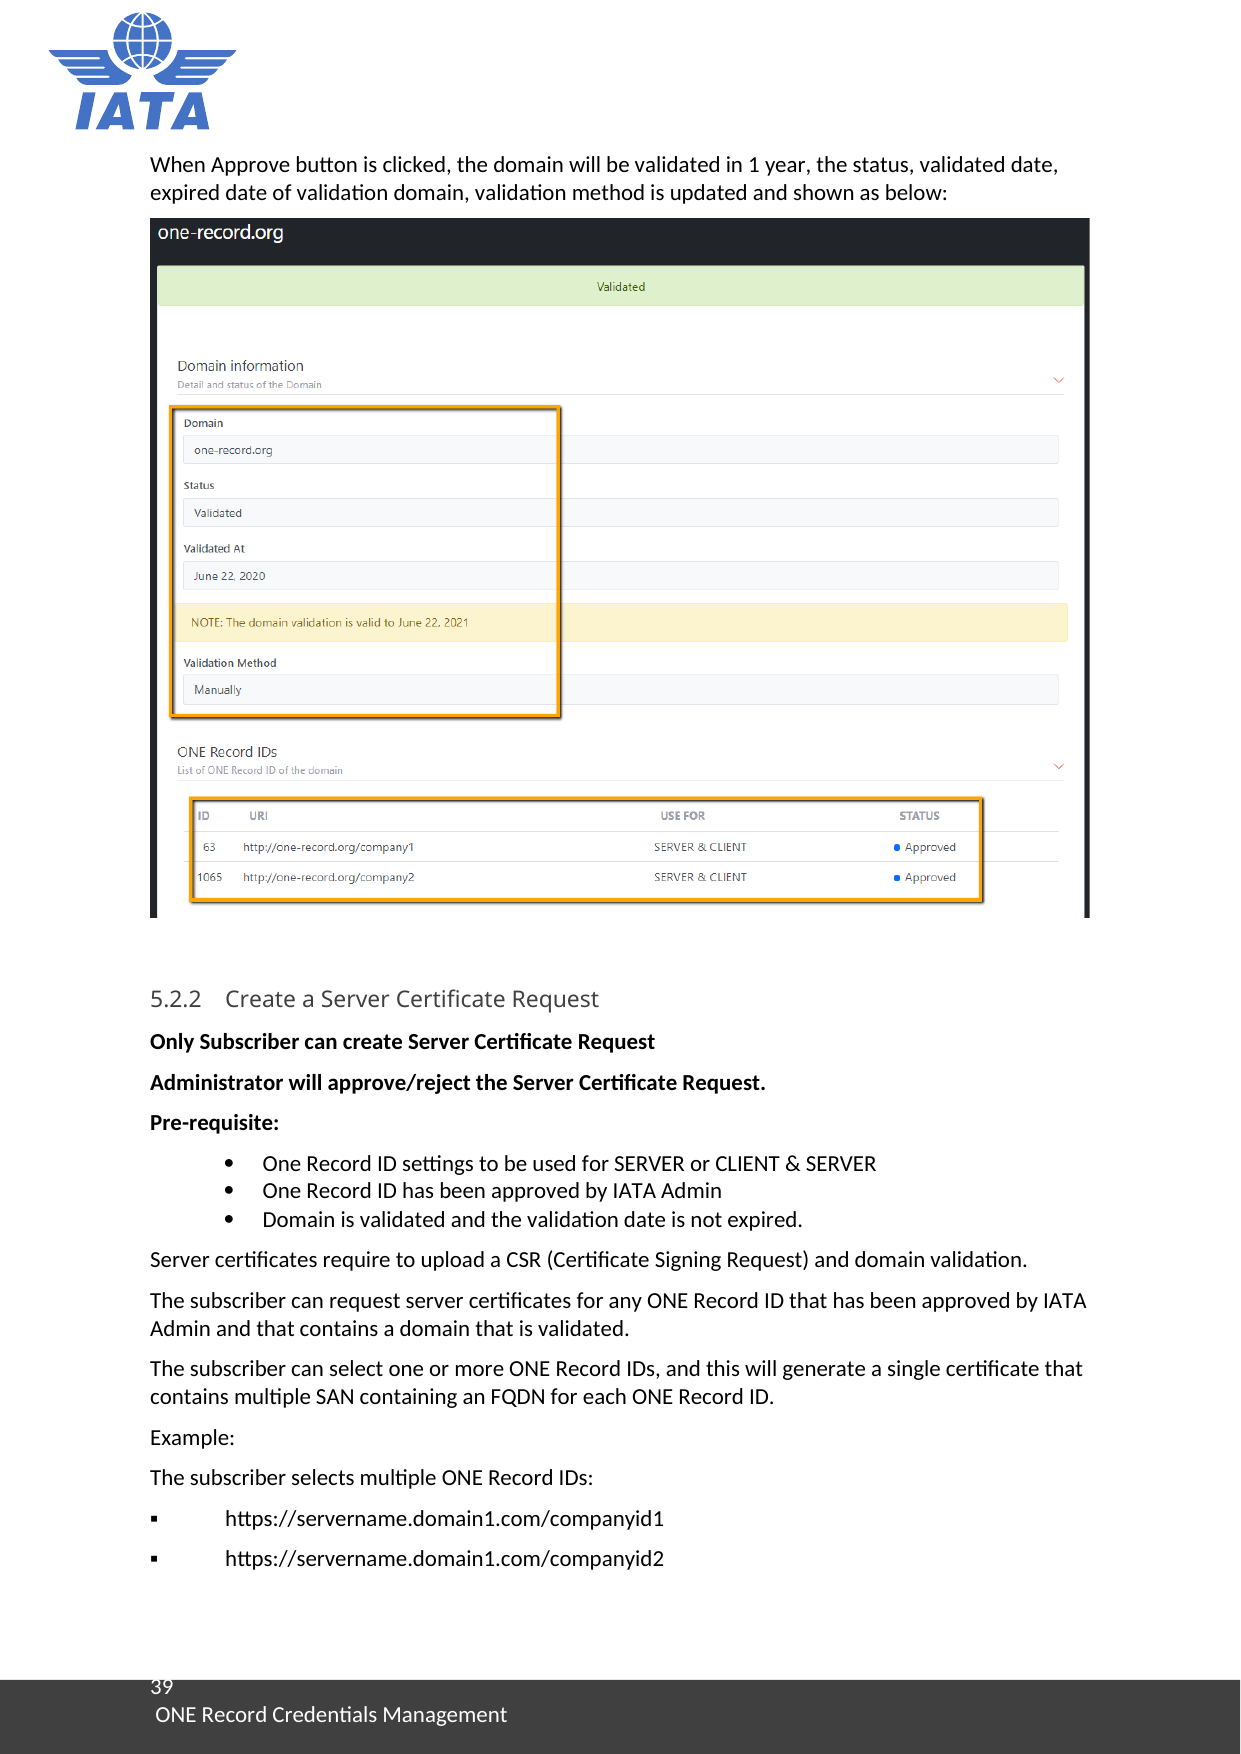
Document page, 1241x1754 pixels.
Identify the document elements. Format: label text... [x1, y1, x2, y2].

text Example: [150, 1423, 1090, 1451]
list One Record ID has been approved by IATA Admin [225, 1177, 1090, 1205]
text Pre-requisite: [150, 1108, 1090, 1136]
text Administrator will approve/reject the Server Certificate Request. [150, 1068, 1090, 1096]
list One Record ID settings to be used for SERVER or CLIENT & SERVER [225, 1149, 1090, 1177]
text Only Subscriber can create Server Certificate Request [150, 1027, 1090, 1055]
text The subscriber selects multiple ONE Record IDs: [150, 1463, 1090, 1491]
text ▪ https://servername.domain1.com/companyid1 [150, 1504, 1090, 1532]
text The subscriber can request server certificates for any ONE Record ID that has been approved by IATA Admin and that contains a domain that is validated. [150, 1286, 1090, 1342]
text The subscriber can select one or more ONE Record IDs, and this will generate a single certificate that contains multiple SAN containing an FQDN for each ONE Record ID. [150, 1354, 1090, 1410]
text Server certificates require to upload a CSR (Certificate Signing Request) and domain validation. [150, 1245, 1090, 1273]
text When Approve button is clicked, the domain will be validated in 1 year, the status, validated date, expired date of validation domain, validation method is updated and shown as below: [150, 150, 1090, 206]
text ▪ https://servername.domain1.com/companyid2 [150, 1544, 1090, 1572]
subtitle Create a Server Certificate Request [150, 983, 1090, 1014]
list Domain is validated and the validation date is not expired. [225, 1205, 1090, 1233]
picture [150, 218, 1090, 918]
